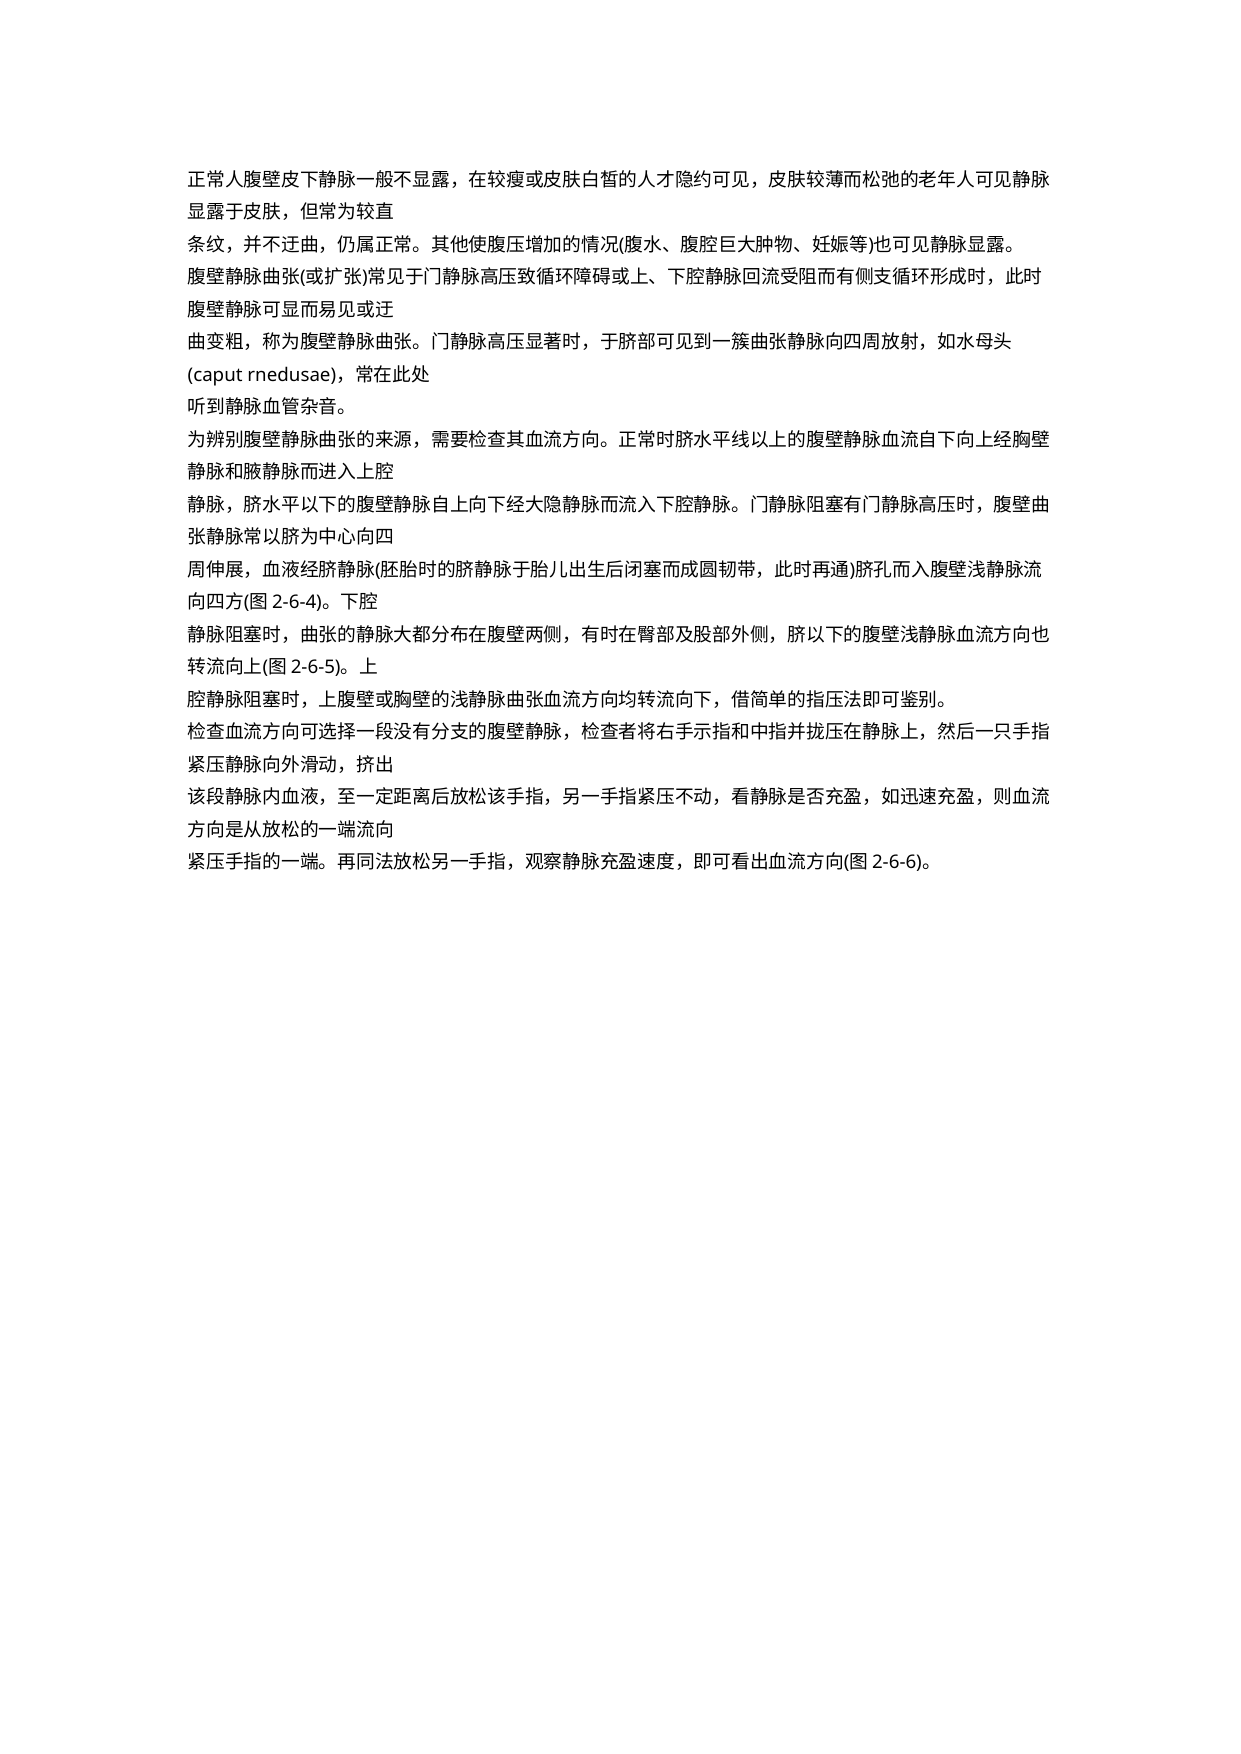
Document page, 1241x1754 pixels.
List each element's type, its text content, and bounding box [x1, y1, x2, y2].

text 腹壁静脉曲张(或扩张)常见于门静脉高压致循环障碍或上、下腔静脉回流受阻而有侧支循环形成时，此时腹壁静脉可显而易见或迂 [187, 259, 1053, 324]
text 静脉，脐水平以下的腹壁静脉自上向下经大隐静脉而流入下腔静脉。门静脉阻塞有门静脉高压时，腹壁曲张静脉常以脐为中心向四 [187, 487, 1053, 552]
text 检查血流方向可选择一段没有分支的腹壁静脉，检查者将右手示指和中指并拢压在静脉上，然后一只手指紧压静脉向外滑动，挤出 [187, 714, 1053, 779]
text 该段静脉内血液，至一定距离后放松该手指，另一手指紧压不动，看静脉是否充盈，如迅速充盈，则血流方向是从放松的一端流向 [187, 779, 1053, 844]
text 条纹，并不迂曲，仍属正常。其他使腹压增加的情况(腹水、腹腔巨大肿物、妊娠等)也可见静脉显露。 [187, 227, 1053, 259]
text 紧压手指的一端。再同法放松另一手指，观察静脉充盈速度，即可看出血流方向(图2-6-6)。 [187, 844, 1053, 877]
text 曲变粗，称为腹壁静脉曲张。门静脉高压显著时，于脐部可见到一簇曲张静脉向四周放射，如水母头(caput rnedusae)，常在此处 [187, 324, 1053, 389]
text 听到静脉血管杂音。 [187, 389, 1053, 422]
text 正常人腹壁皮下静脉一般不显露，在较瘦或皮肤白皙的人才隐约可见，皮肤较薄而松弛的老年人可见静脉显露于皮肤，但常为较直 [187, 162, 1053, 227]
text 静脉阻塞时，曲张的静脉大都分布在腹壁两侧，有时在臀部及股部外侧，脐以下的腹壁浅静脉血流方向也转流向上(图2-6-5)。上 [187, 617, 1053, 682]
text 为辨别腹壁静脉曲张的来源，需要检查其血流方向。正常时脐水平线以上的腹壁静脉血流自下向上经胸壁静脉和腋静脉而进入上腔 [187, 422, 1053, 487]
text 周伸展，血液经脐静脉(胚胎时的脐静脉于胎儿出生后闭塞而成圆韧带，此时再通)脐孔而入腹壁浅静脉流向四方(图2-6-4)。下腔 [187, 552, 1053, 617]
text 腔静脉阻塞时，上腹壁或胸壁的浅静脉曲张血流方向均转流向下，借简单的指压法即可鉴别。 [187, 682, 1053, 714]
